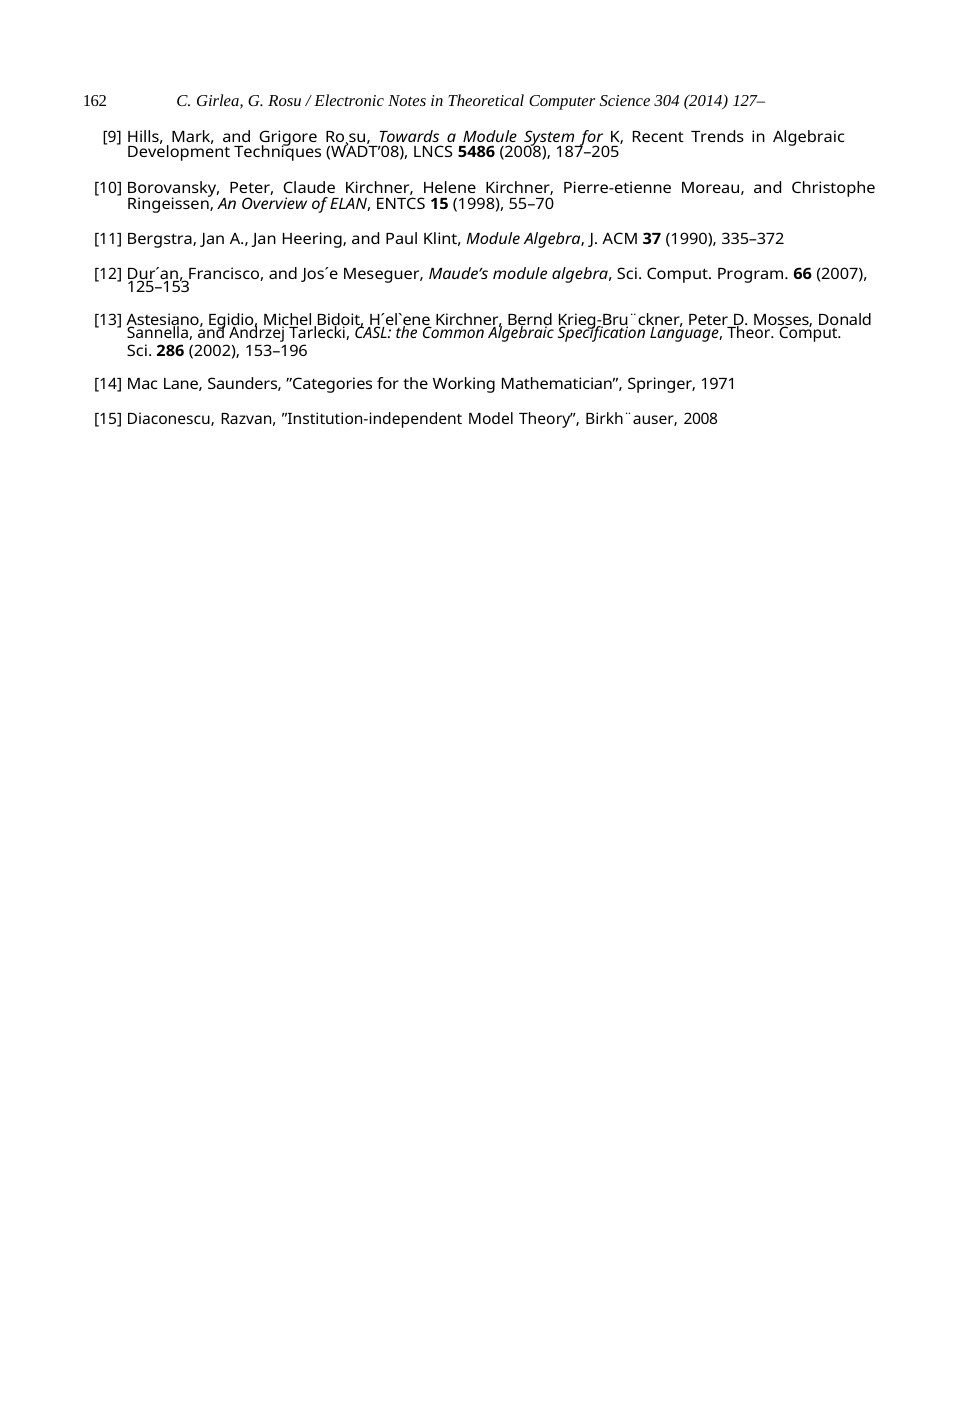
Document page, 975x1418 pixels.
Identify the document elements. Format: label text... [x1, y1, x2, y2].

list Diaconescu, Razvan, ”Institution-independent Model Theory”, Birkh¨auser, 2008 [94, 408, 910, 429]
list Bergstra, Jan A., Jan Heering, and Paul Klint, Module Algebra, J. ACM 37 (1990), 335–372 [94, 228, 910, 249]
list Hills, Mark, and Grigore Ro¸su, Towards a Module System for K, Recent Trends in Algebraic Development Techniques (WADT’08), LNCS 5486 (2008), 187–205 [102, 130, 893, 162]
list Borovansky, Peter, Claude Kirchner, Helene Kirchner, Pierre-etienne Moreau, and Christophe Ringeissen, An Overview of ELAN, ENTCS 15 (1998), 55–70 [94, 180, 893, 214]
list Dur´an, Francisco, and Jos´e Meseguer, Maude’s module algebra, Sci. Comput. Program. 66 (2007), 125–153 [94, 268, 893, 297]
text Sci. 286 (2002), 153–196 [127, 343, 910, 360]
list Astesiano, Egidio, Michel Bidoit, H´el`ene Kirchner, Bernd Krieg-Bru¨ckner, Peter D. Mosses, Donald Sannella, and Andrzej Tarlecki, CASL: the Common Algebraic Specification Language, Theor. Comput. [94, 314, 893, 343]
list Mac Lane, Saunders, ”Categories for the Working Mathematician”, Springer, 1971 [94, 373, 910, 394]
